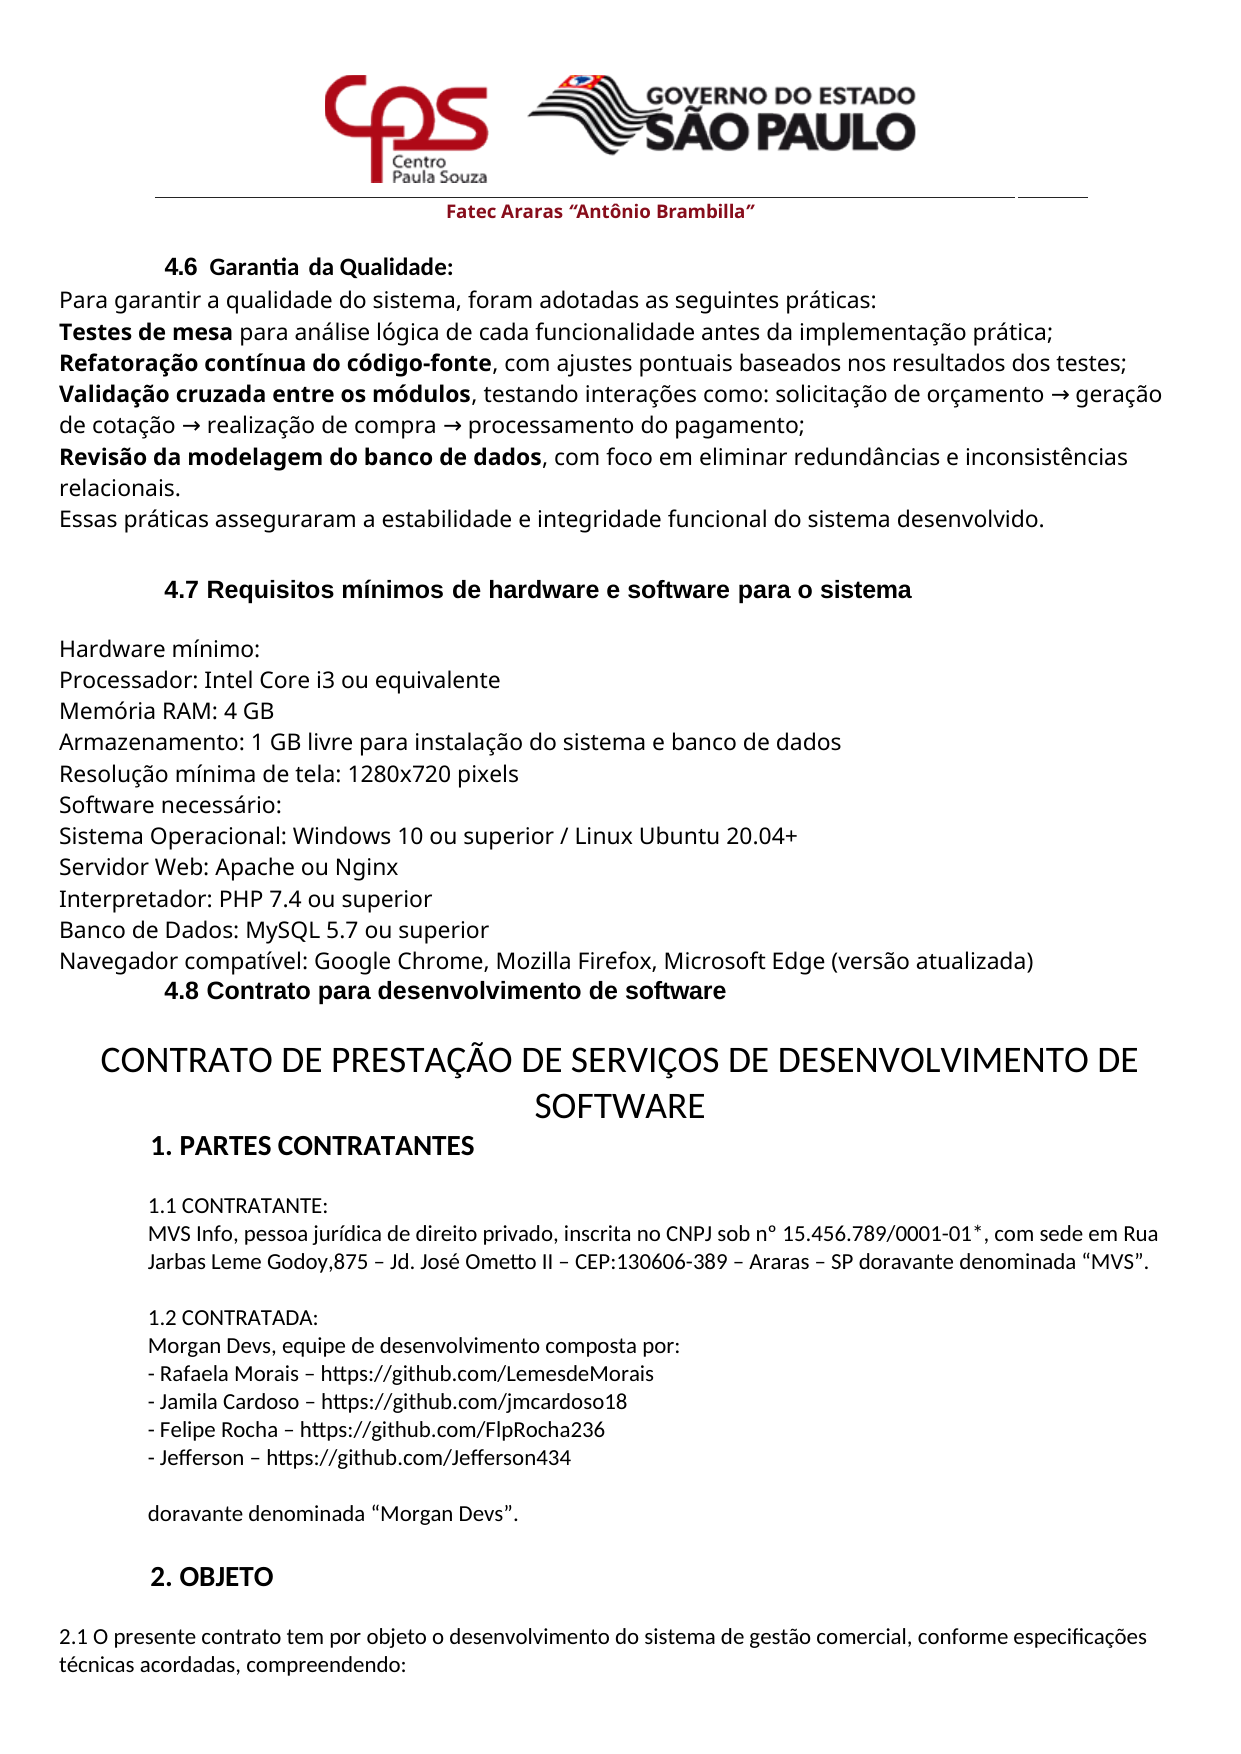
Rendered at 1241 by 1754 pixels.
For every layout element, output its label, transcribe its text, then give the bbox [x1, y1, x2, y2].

text Interpretador: PHP 7.4 ou superior [59, 883, 1181, 914]
text Refatoração contínua do código-fonte, com ajustes pontuais baseados nos resultados dos testes; [59, 347, 1181, 378]
text Resolução mínima de tela: 1280x720 pixels [59, 758, 1181, 789]
text 1.1 CONTRATANTE: MVS Info, pessoa jurídica de direito privado, inscrita no CNPJ sob nº 15.456.789/0001-01*, com sede em Rua Jarbas Leme Godoy,875 – Jd. José Ometto II – CEP:130606-389 – Araras – SP doravante denominada “MVS”. 1.2 CONTRATADA: Morgan Devs, equipe de desenvolvimento composta por: - Rafaela Morais – https://github.com/LemesdeMorais - Jamila Cardoso – https://github.com/jmcardoso18 - Felipe Rocha – https://github.com/FlpRocha236 - Jefferson – https://github.com/Jefferson434 doravante denominada “Morgan Devs”. [148, 1163, 1181, 1558]
text Processador: Intel Core i3 ou equivalente [59, 664, 1181, 695]
text Software necessário: [59, 789, 1181, 820]
text Sistema Operacional: Windows 10 ou superior / Linux Ubuntu 20.04+ [59, 820, 1181, 851]
text Essas práticas asseguraram a estabilidade e integridade funcional do sistema desenvolvido. [59, 503, 1181, 534]
subtitle Requisitos mínimos de hardware e software para o sistema [164, 575, 1181, 604]
text Servidor Web: Apache ou Nginx [59, 851, 1181, 883]
text Armazenamento: 1 GB livre para instalação do sistema e banco de dados [59, 726, 1181, 758]
subtitle Contrato para desenvolvimento de software [164, 976, 1181, 1005]
subtitle 2. OBJETO [150, 1558, 1181, 1594]
text Hardware mínimo: [59, 633, 1181, 664]
subtitle 1. PARTES CONTRATANTES [150, 1127, 1181, 1163]
title CONTRATO DE PRESTAÇÃO DE SERVIÇOS DE DESENVOLVIMENTO DE SOFTWARE [99, 1036, 1141, 1127]
text Banco de Dados: MySQL 5.7 ou superior [59, 914, 1181, 945]
text Testes de mesa para análise lógica de cada funcionalidade antes da implementação prática; [59, 316, 1181, 347]
picture [325, 75, 916, 183]
text Memória RAM: 4 GB [59, 695, 1181, 726]
text Revisão da modelagem do banco de dados, com foco em eliminar redundâncias e inconsistências relacionais. [59, 441, 1181, 503]
text Navegador compatível: Google Chrome, Mozilla Firefox, Microsoft Edge (versão atualizada) [59, 945, 1181, 976]
text Para garantir a qualidade do sistema, foram adotadas as seguintes práticas: [59, 284, 1181, 316]
list Garantia da Qualidade: [164, 251, 1089, 282]
text Validação cruzada entre os módulos, testando interações como: solicitação de orçamento → geração de cotação → realização de compra → processamento do pagamento; [59, 378, 1181, 441]
